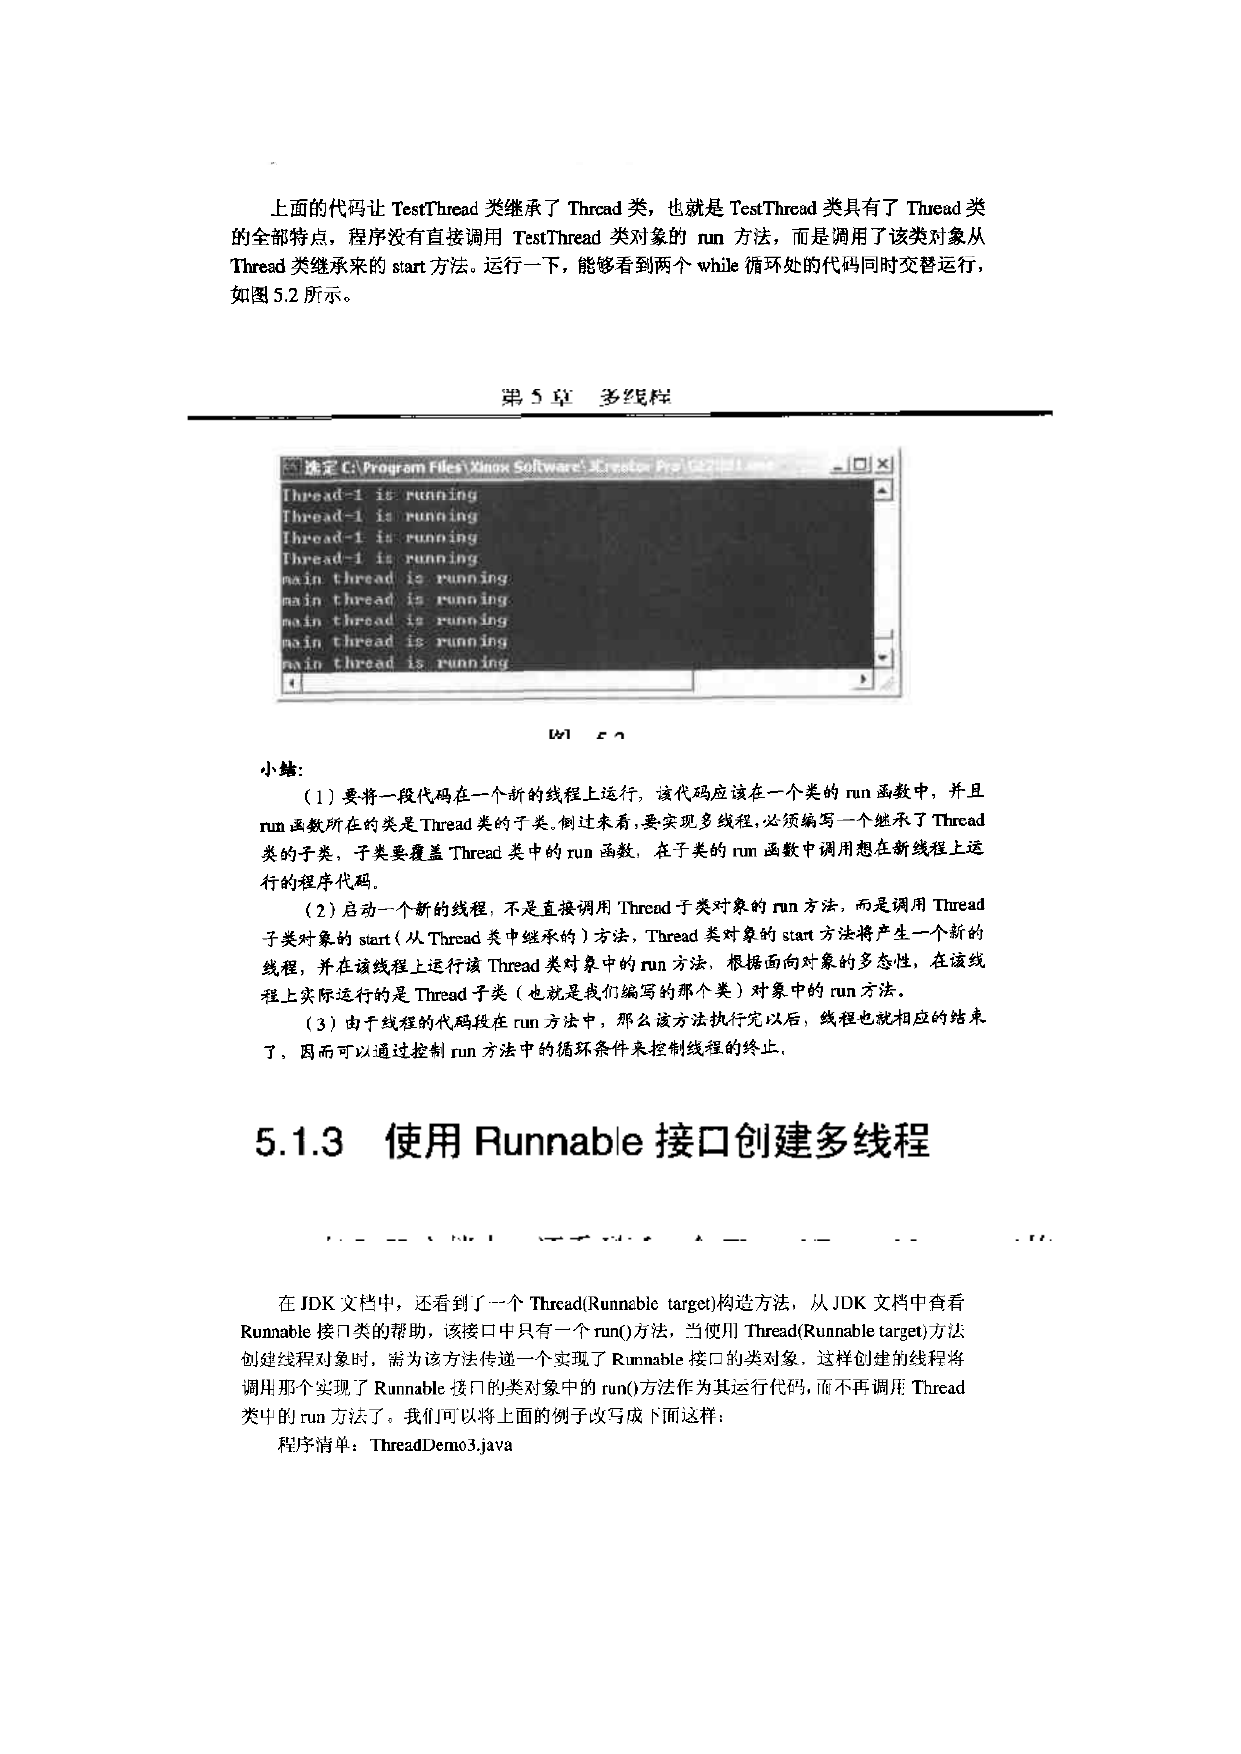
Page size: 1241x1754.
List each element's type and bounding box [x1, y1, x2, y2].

picture [187, 389, 1053, 739]
picture [187, 747, 1053, 1064]
picture [187, 1267, 1053, 1470]
picture [187, 162, 1053, 365]
picture [187, 1072, 1053, 1241]
